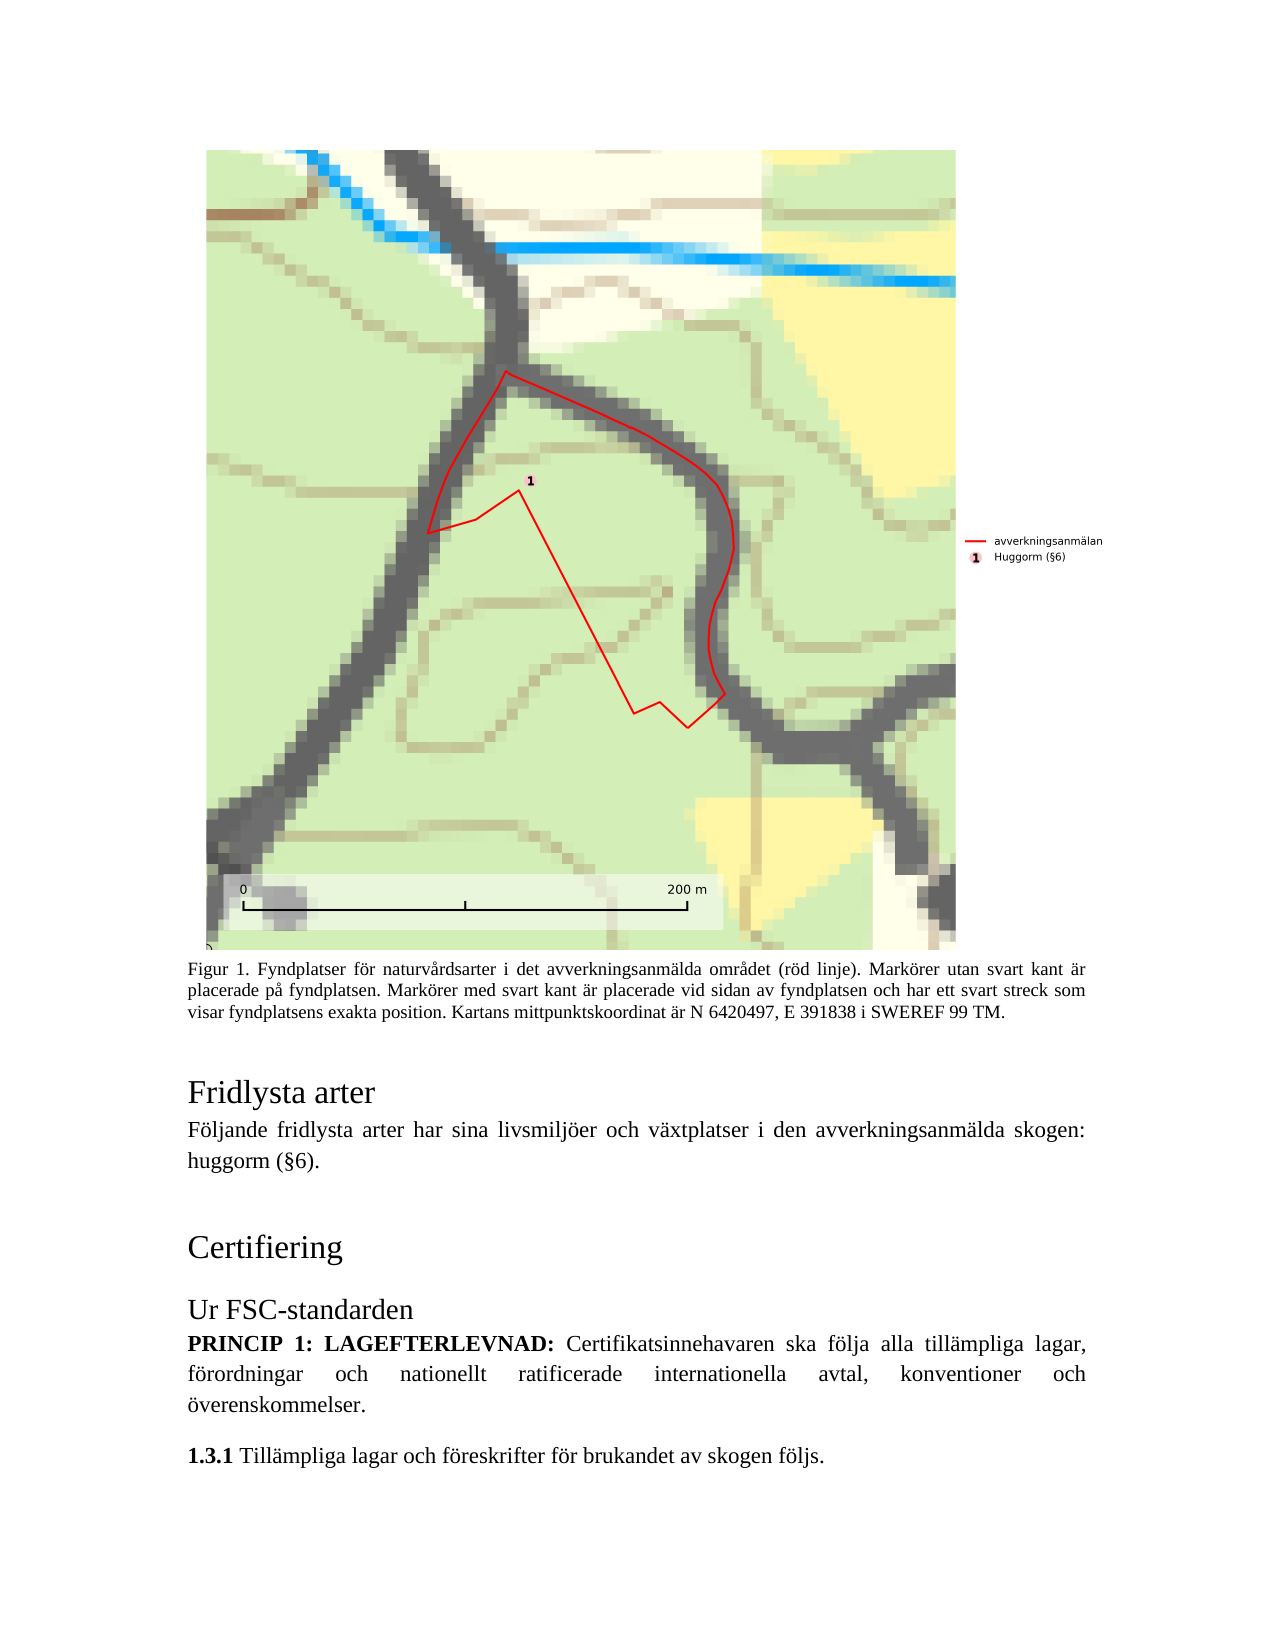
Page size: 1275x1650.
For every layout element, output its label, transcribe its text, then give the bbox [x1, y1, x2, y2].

text PRINCIP 1: LAGEFTERLEVNAD: Certifikatsinnehavaren ska följa alla tillämpliga lagar, förordningar och nationellt ratificerade internationella avtal, konventioner och överenskommelser. [187, 1330, 1087, 1417]
text Följande fridlysta arter har sina livsmiljöer och växtplatser i den avverkningsanmälda skogen: huggorm (§6). [187, 1116, 1087, 1173]
text Figur 1. Fyndplatser för naturvårdsarter i det avverkningsanmälda området (röd linje). Markörer utan svart kant är placerade på fyndplatsen. Markörer med svart kant är placerade vid sidan av fyndplatsen och har ett svart streck som visar fyndplatsens exakta position. Kartans mittpunktskoordinat är N 6420497, E 391838 i SWEREF 99 TM. [187, 958, 1087, 1022]
subtitle Ur FSC-standarden [187, 1292, 1087, 1325]
picture [206, 150, 1107, 950]
text 1.3.1 Tillämpliga lagar och föreskrifter för brukandet av skogen följs. [187, 1442, 1087, 1468]
subtitle Certifiering [187, 1227, 1087, 1265]
subtitle Fridlysta arter [187, 1072, 1087, 1111]
